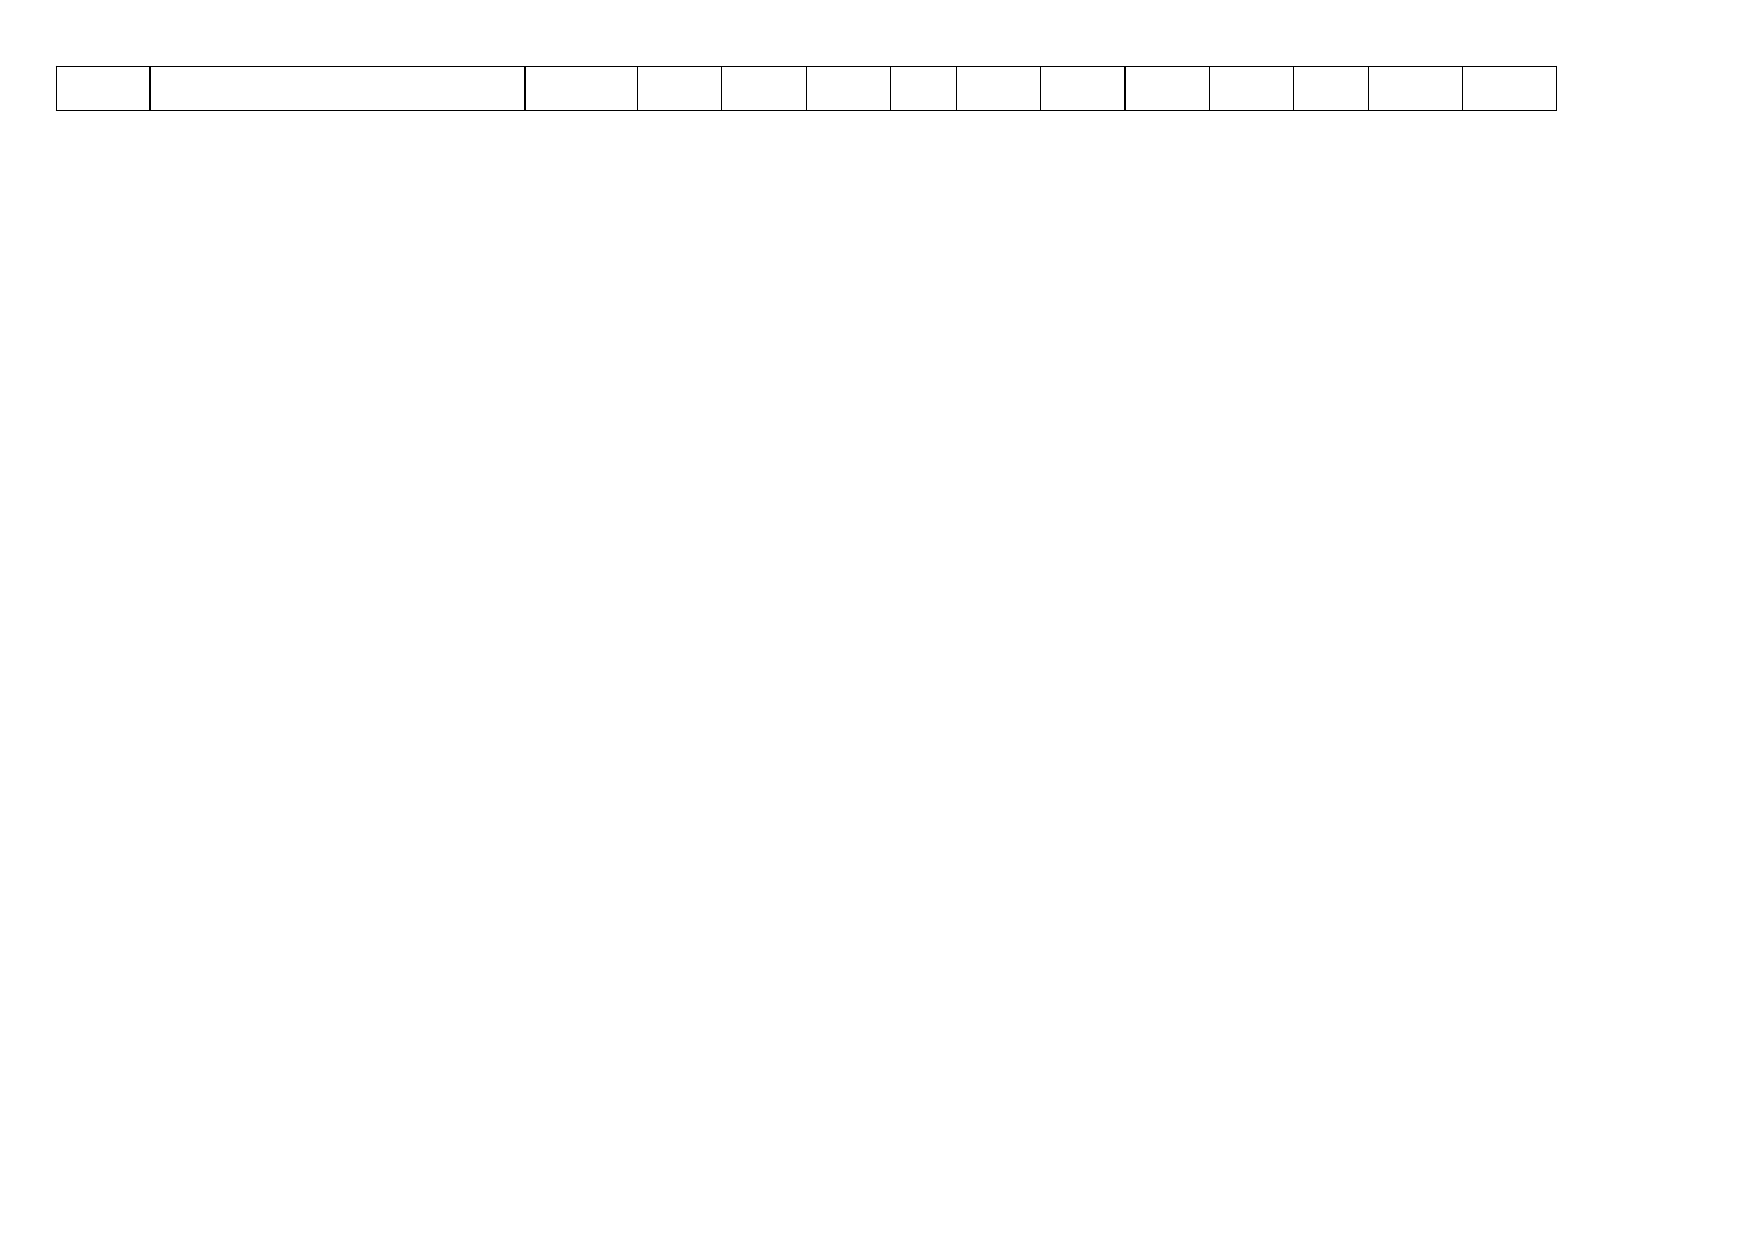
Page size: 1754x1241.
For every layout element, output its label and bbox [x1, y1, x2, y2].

table_cell [891, 67, 956, 110]
table_cell [151, 67, 524, 110]
table_cell [1041, 67, 1124, 110]
table_cell [526, 67, 637, 110]
table_cell [1210, 67, 1293, 110]
table_cell [1463, 67, 1556, 110]
table_cell [1294, 67, 1368, 110]
table_cell [57, 67, 149, 110]
table_cell [1369, 67, 1462, 110]
table_cell [638, 67, 721, 110]
table_cell [1126, 67, 1209, 110]
table_cell [722, 67, 806, 110]
table_cell [957, 67, 1040, 110]
table_cell [807, 67, 890, 110]
